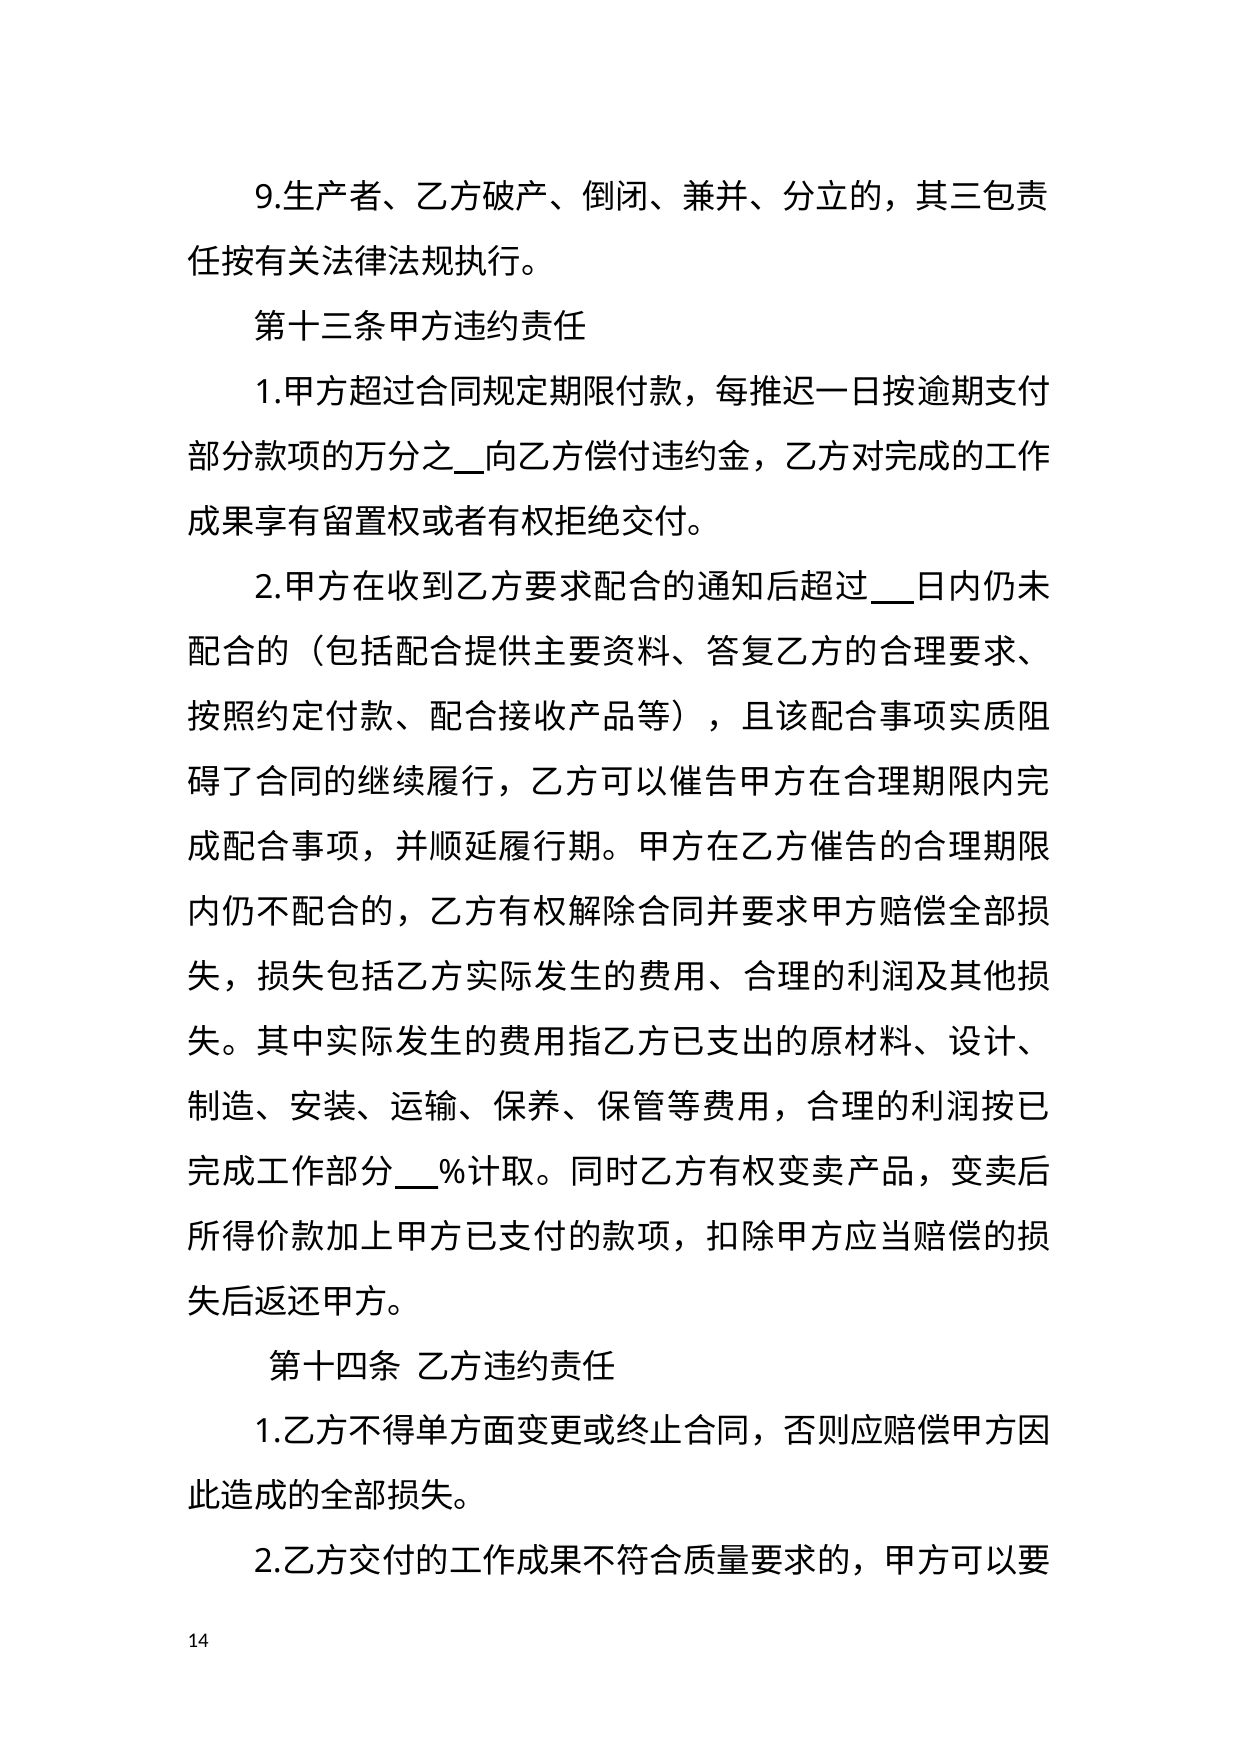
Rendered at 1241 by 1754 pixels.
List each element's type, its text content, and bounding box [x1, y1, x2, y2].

text 第十三条甲方违约责任 [187, 292, 1051, 357]
text 2.甲方在收到乙方要求配合的通知后超过 日内仍未配合的（包括配合提供主要资料、答复乙方的合理要求、按照约定付款、配合接收产品等），且该配合事项实质阻碍了合同的继续履行，乙方可以催告甲方在合理期限内完成配合事项，并顺延履行期。甲方在乙方催告的合理期限内仍不配合的，乙方有权解除合同并要求甲方赔偿全部损失，损失包括乙方实际发生的费用、合理的利润及其他损失。其中实际发生的费用指乙方已支出的原材料、设计、制造、安装、运输、保养、保管等费用，合理的利润按已完成工作部分 %计取。同时乙方有权变卖产品，变卖后所得价款加上甲方已支付的款项，扣除甲方应当赔偿的损失后返还甲方。 [187, 552, 1051, 1332]
text 1.甲方超过合同规定期限付款，每推迟一日按逾期支付部分款项的万分之 向乙方偿付违约金，乙方对完成的工作成果享有留置权或者有权拒绝交付。 [187, 357, 1051, 552]
text 1.乙方不得单方面变更或终止合同，否则应赔偿甲方因此造成的全部损失。 [187, 1397, 1051, 1527]
text 第十四条 乙方违约责任 [202, 1332, 1051, 1397]
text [187, 1527, 1051, 1592]
text 9.生产者、乙方破产、倒闭、兼并、分立的，其三包责任按有关法律法规执行。 [187, 162, 1051, 292]
